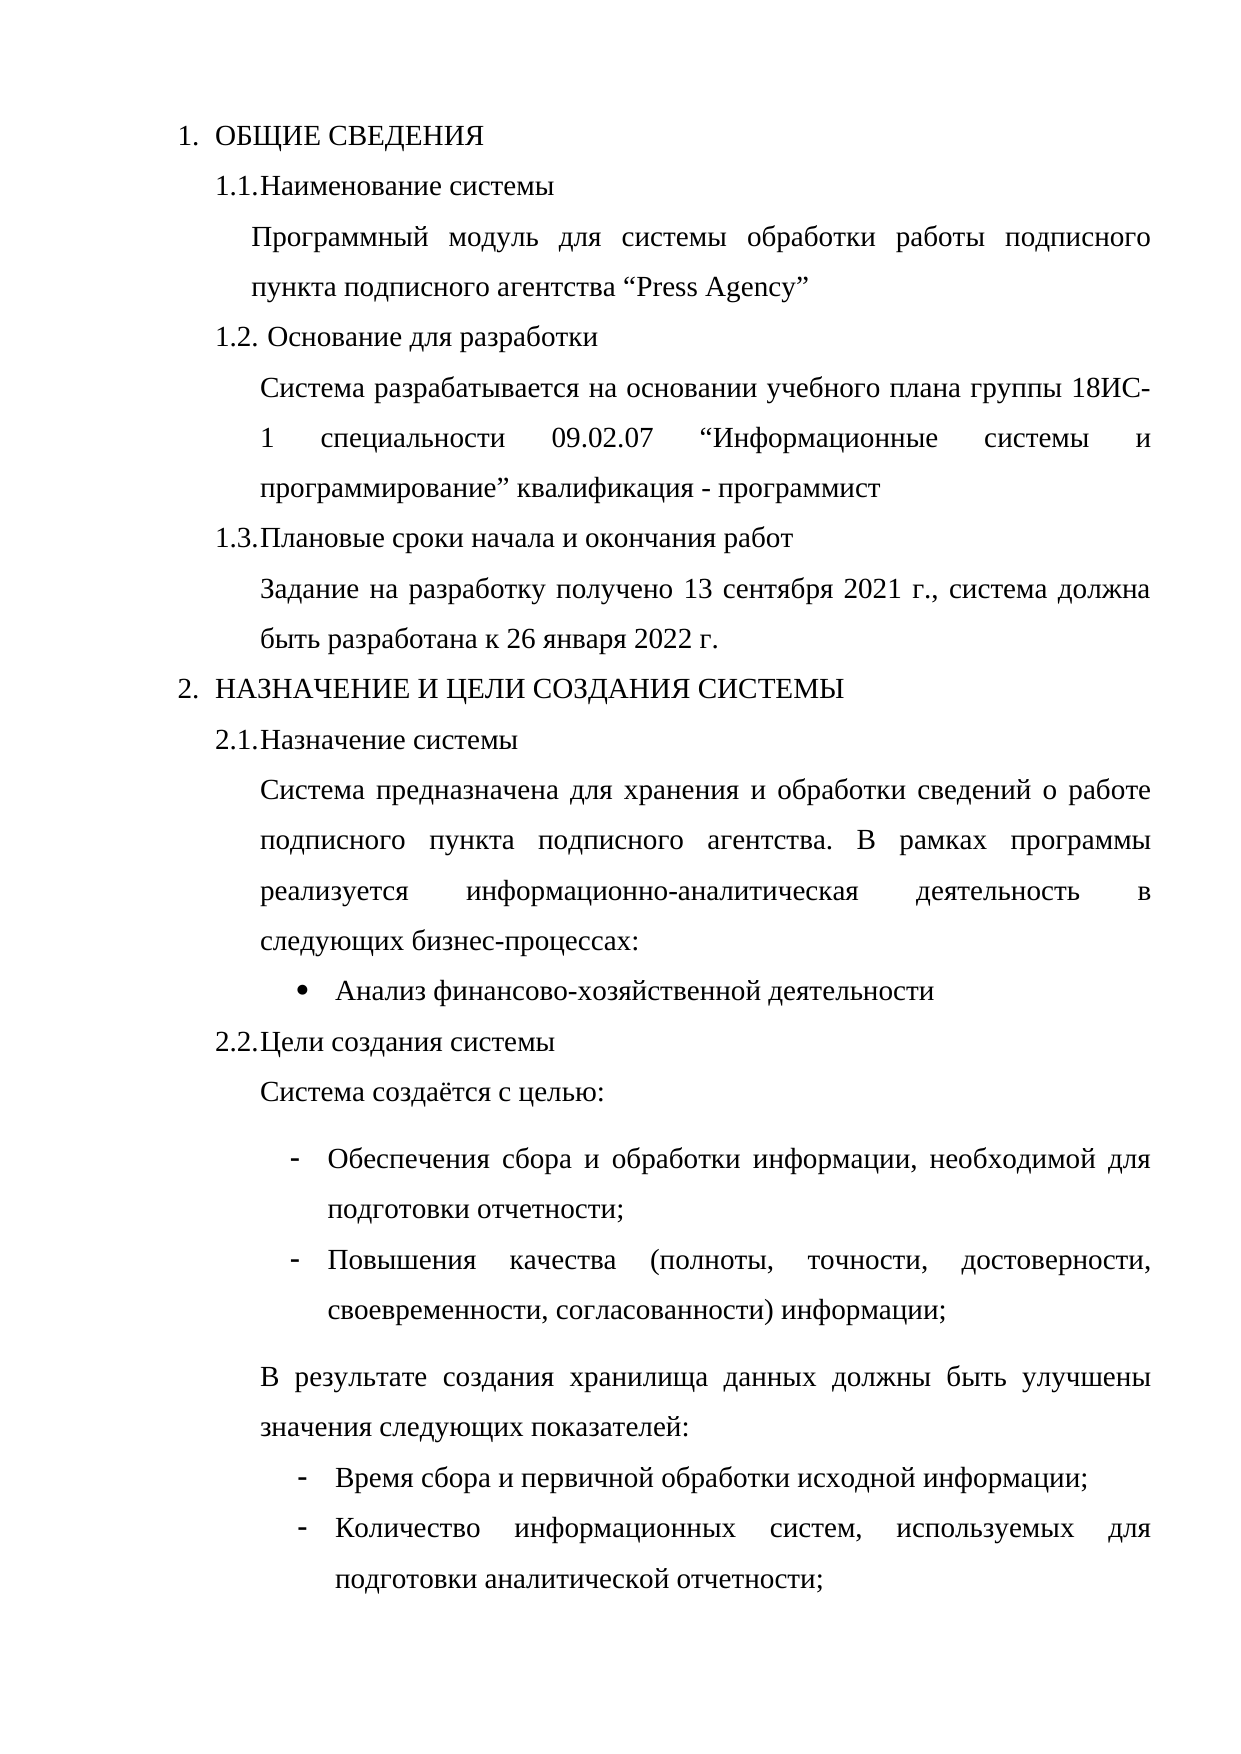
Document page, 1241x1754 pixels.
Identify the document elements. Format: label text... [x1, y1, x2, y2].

list Задание на разработку получено 13 сентября 2021 г., система должна быть разработана к 26 января 2022 г. [260, 571, 1152, 655]
list Время сбора и первичной обработки исходной информации; [297, 1460, 1152, 1493]
list Система создаётся с целью: [260, 1074, 1152, 1108]
list Плановые сроки начала и окончания работ [215, 521, 1152, 554]
list Обеспечения сбора и обработки информации, необходимой для подготовки отчетности; [290, 1141, 1152, 1225]
list Основание для разработки [215, 319, 1152, 353]
list В результате создания хранилища данных должны быть улучшены значения следующих показателей: [260, 1359, 1152, 1443]
list Система предназначена для хранения и обработки сведений о работе подписного пункта подписного агентства. В рамках программы реализуется информационно-аналитическая деятельность в следующих бизнес-процессах: [260, 772, 1152, 957]
list Система разрабатывается на основании учебного плана группы 18ИС-1 специальности 09.02.07 “Информационные системы и программирование” квалификация - программист [260, 370, 1152, 504]
list ОБЩИЕ СВЕДЕНИЯ [177, 118, 1152, 152]
list Анализ финансово-хозяйственной деятельности [297, 973, 1152, 1007]
list Программный модуль для системы обработки работы подписного пункта подписного агентства “Press Agency” [251, 219, 1152, 303]
list Цели создания системы [215, 1024, 1152, 1057]
list Наименование системы [215, 168, 1152, 202]
list Количество информационных систем, используемых для подготовки аналитической отчетности; [297, 1510, 1152, 1594]
list Назначение системы [215, 722, 1152, 755]
list НАЗНАЧЕНИЕ И ЦЕЛИ СОЗДАНИЯ СИСТЕМЫ [177, 672, 1152, 705]
list Повышения качества (полноты, точности, достоверности, своевременности, согласованности) информации; [290, 1242, 1152, 1326]
